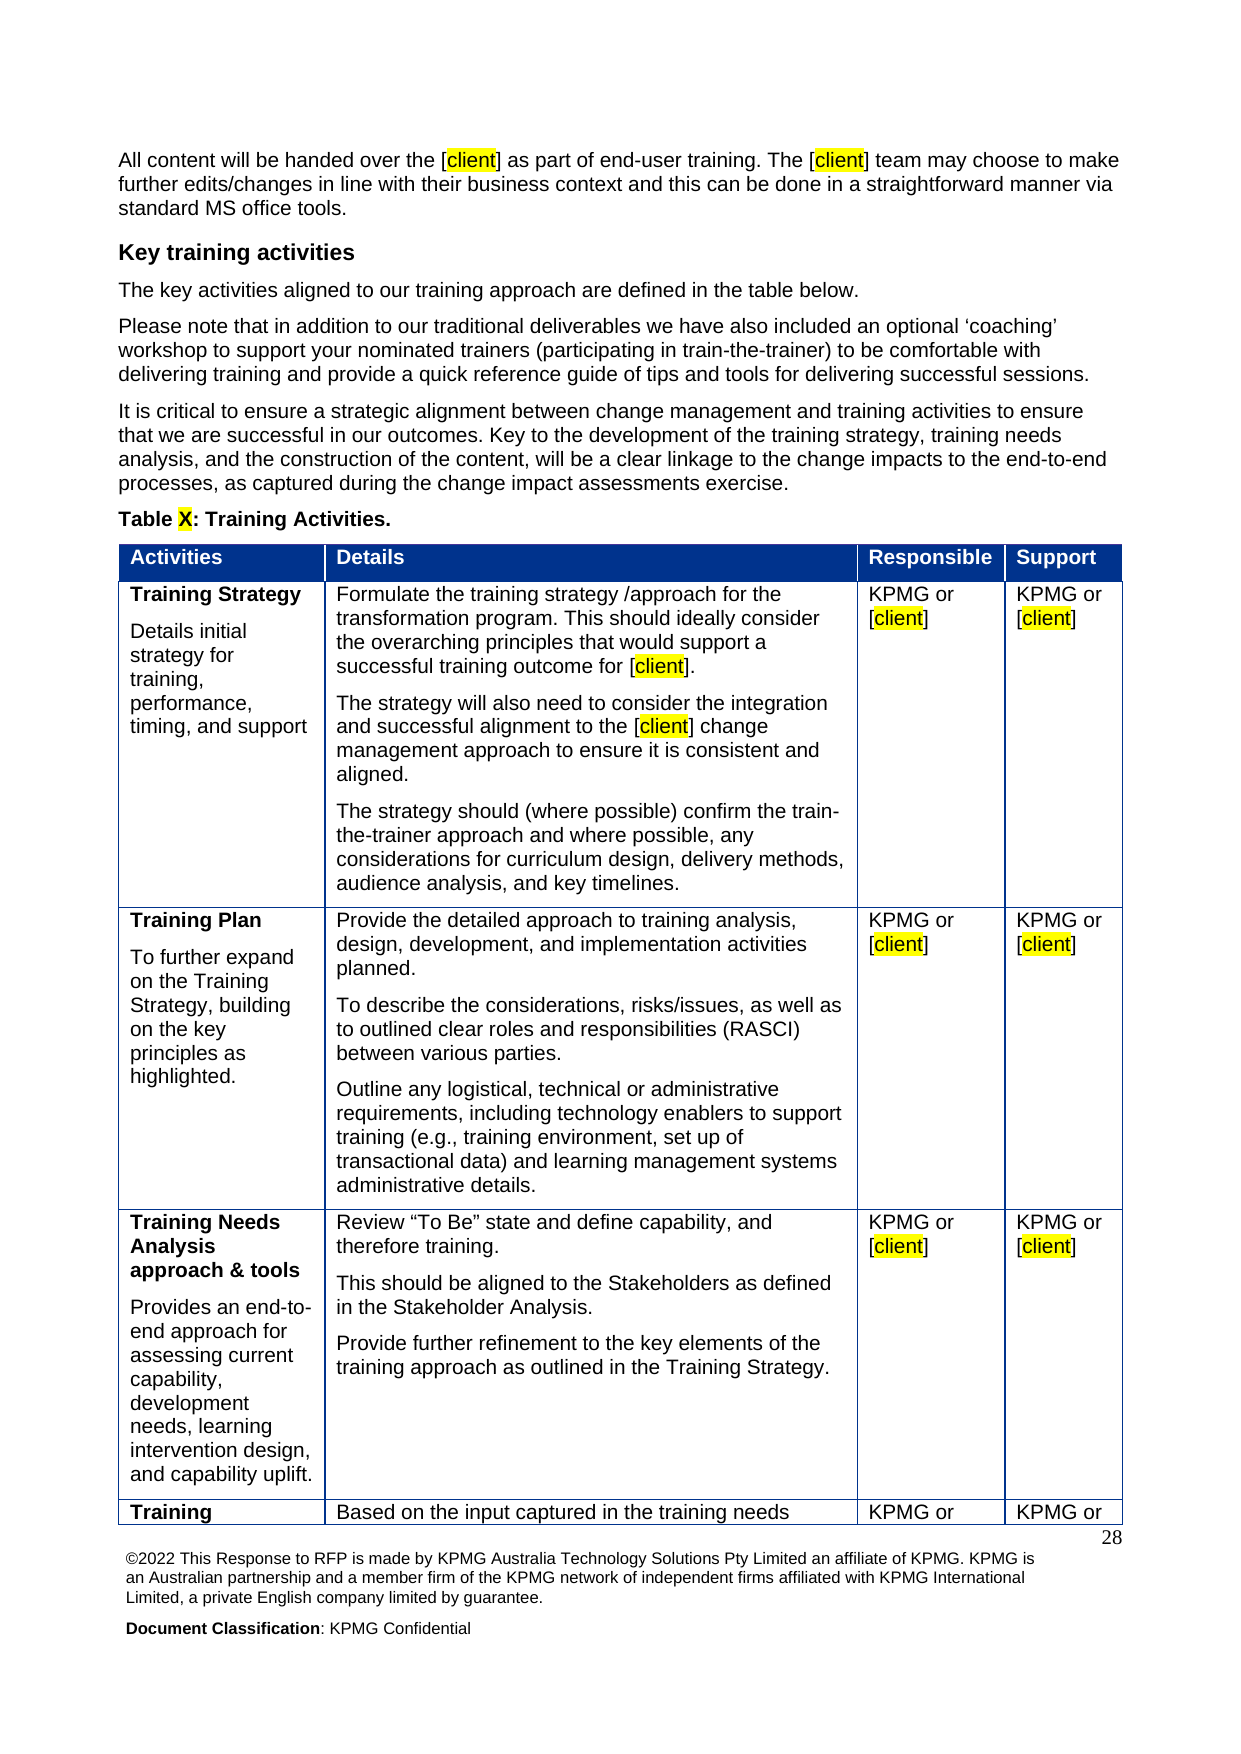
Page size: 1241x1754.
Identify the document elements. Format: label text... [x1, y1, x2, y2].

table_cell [119, 1500, 324, 1524]
table_header Details [326, 545, 857, 581]
text It is critical to ensure a strategic alignment between change management and training activities to ensure that we are successful in our outcomes. Key to the development of the training strategy, training needs analysis, and the construction of the content, will be a clear linkage to the change impacts to the end-to-end processes, as captured during the change impact assessments exercise. [118, 399, 1122, 494]
table_cell KPMG or [client] [1006, 1500, 1122, 1524]
table_cell KPMG or [client] [858, 582, 1004, 907]
table_header Activities [119, 545, 324, 581]
table_cell KPMG or [client] [858, 908, 1004, 1209]
table_cell Provide the detailed approach to training analysis, design, development, and implementation activities planned. To describe the considerations, risks/issues, as well as to outlined clear roles and responsibilities (RASCI) between various parties. Outline any logistical, technical or administrative requirements, including technology enablers to support training (e.g., training environment, set up of transactional data) and learning management systems administrative details. [326, 908, 857, 1209]
table_cell Training Plan To further expand on the Training Strategy, building on the key principles as highlighted. [119, 908, 324, 1209]
table_cell KPMG or [client] [858, 1210, 1004, 1499]
text Please note that in addition to our traditional deliverables we have also included an optional ‘coaching’ workshop to support your nominated trainers (participating in train-the-trainer) to be comfortable with delivering training and provide a quick reference guide of tips and tools for delivering successful sessions. [118, 314, 1122, 386]
text Table X: Training Activities. [192, 507, 1122, 531]
text Key training activities [118, 238, 1122, 265]
table_header Support [1006, 545, 1122, 581]
table_cell KPMG or [client] [1006, 908, 1122, 1209]
table_cell Review “To Be” state and define capability, and therefore training. This should be aligned to the Stakeholders as defined in the Stakeholder Analysis. Provide further refinement to the key elements of the training approach as outlined in the Training Strategy. [326, 1210, 857, 1499]
table_cell Training Strategy Details initial strategy for training, performance, timing, and support [119, 582, 324, 907]
table_cell KPMG or [client] [1006, 1210, 1122, 1499]
text All content will be handed over the [client] as part of end-user training. The [client] team may choose to make further edits/changes in line with their business context and this can be done in a straightforward manner via standard MS office tools. [118, 148, 1122, 219]
table_cell KPMG or [client] [1006, 582, 1122, 907]
text The key activities aligned to our training approach are defined in the table below. [118, 278, 1122, 302]
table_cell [326, 1500, 857, 1524]
table_cell Training Needs Analysis approach & tools Provides an end-to-end approach for assessing current capability, development needs, learning intervention design, and capability uplift. [119, 1210, 324, 1499]
table_cell Formulate the training strategy /approach for the transformation program. This should ideally consider the overarching principles that would support a successful training outcome for [client]. The strategy will also need to consider the integration and successful alignment to the [client] change management approach to ensure it is consistent and aligned. The strategy should (where possible) confirm the train-the-trainer approach and where possible, any considerations for curriculum design, delivery methods, audience analysis, and key timelines. [326, 582, 857, 907]
table_header Responsible [858, 545, 1004, 581]
table_cell KPMG or [client] [858, 1500, 1004, 1524]
